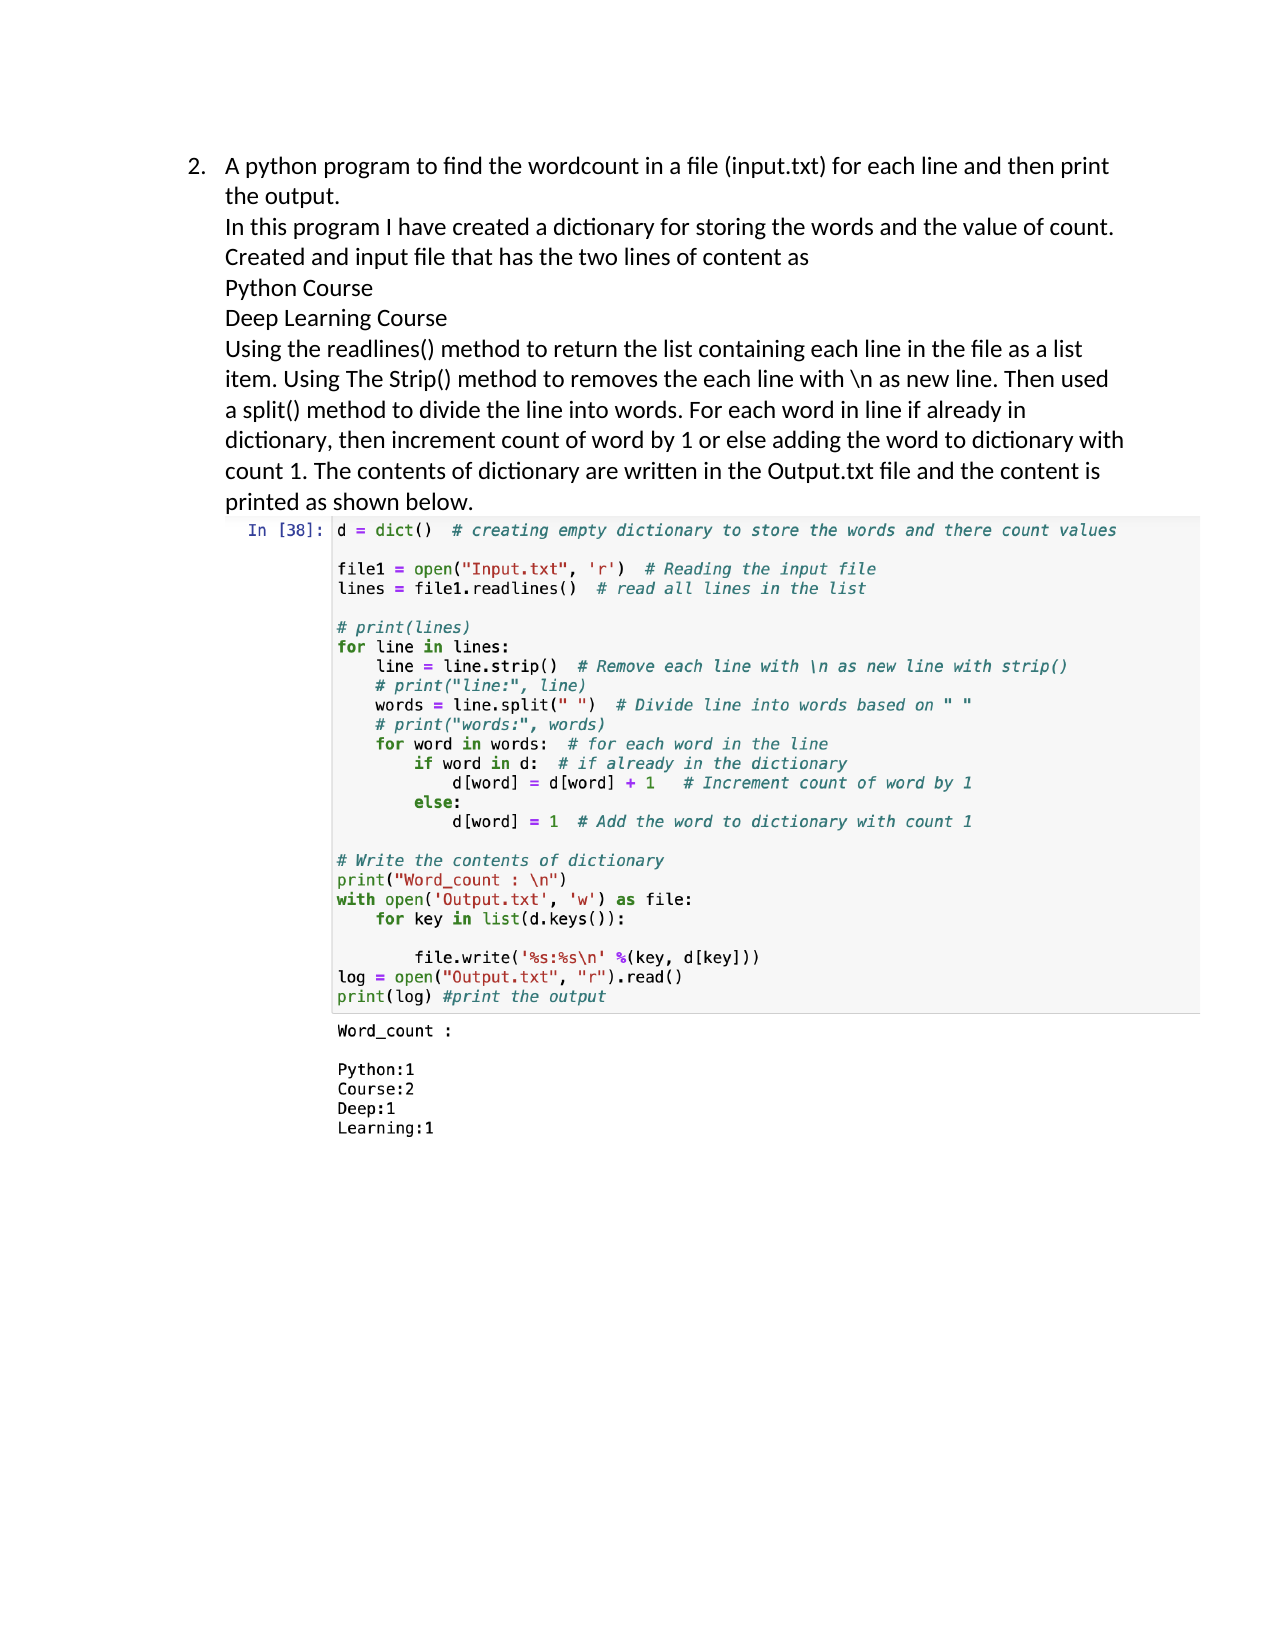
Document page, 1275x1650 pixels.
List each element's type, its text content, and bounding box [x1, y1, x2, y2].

text Python Course [225, 272, 1125, 303]
text Created and input file that has the two lines of content as [225, 242, 1125, 272]
text Deep Learning Course [225, 303, 1125, 333]
list A python program to find the wordcount in a file (input.txt) for each line and then print the output. [187, 150, 1125, 211]
text In this program I have created a dictionary for storing the words and the value of count. [225, 211, 1125, 242]
picture [225, 516, 1200, 1155]
text Using the readlines() method to return the list containing each line in the file as a list item. Using The Strip() method to removes the each line with \n as new line. Then used a split() method to divide the line into words. For each word in line if already in dictionary, then increment count of word by 1 or else adding the word to dictionary with count 1. The contents of dictionary are written in the Output.txt file and the content is printed as shown below. [225, 333, 1125, 516]
